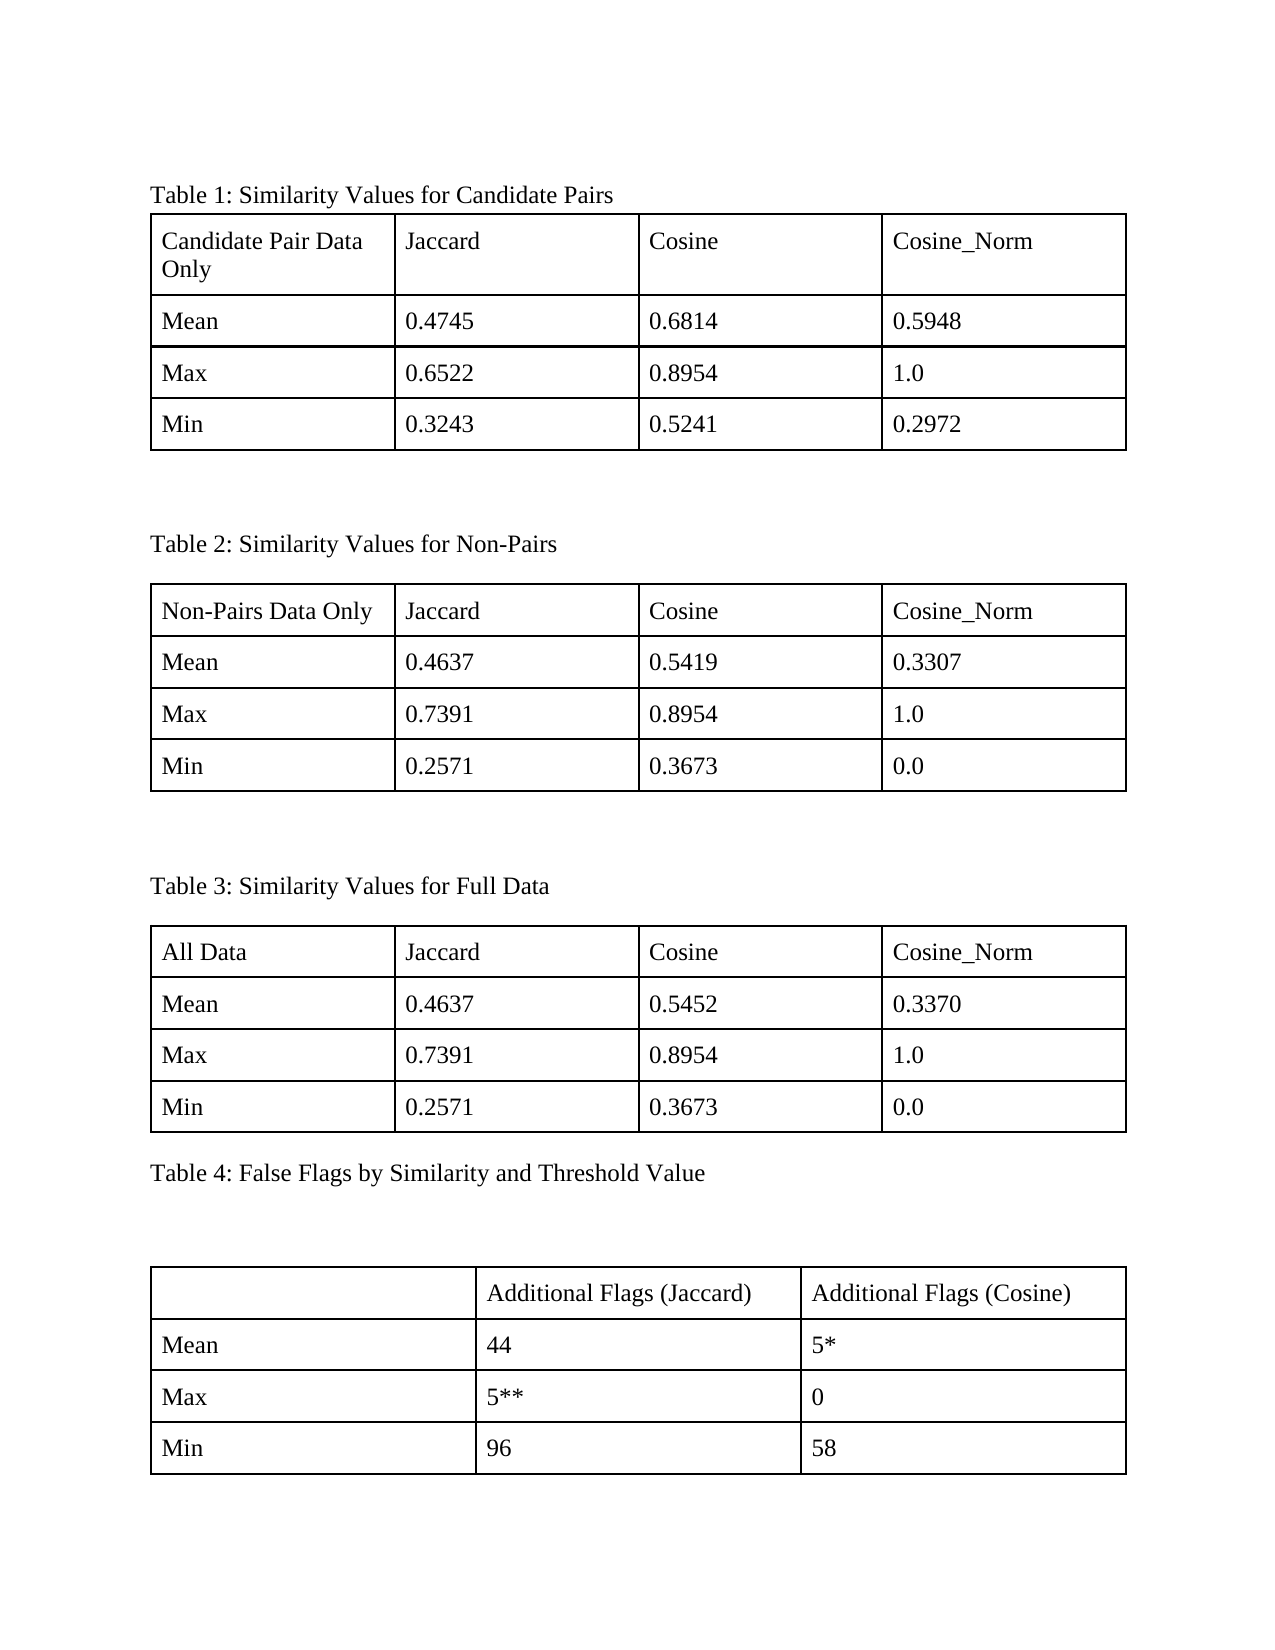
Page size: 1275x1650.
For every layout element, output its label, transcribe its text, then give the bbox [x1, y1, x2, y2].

table_cell 1.0 [883, 689, 1125, 738]
table_cell 0.4745 [396, 296, 638, 345]
table_header Jaccard [396, 585, 638, 635]
table_cell 0.2972 [883, 399, 1125, 449]
text Table 3: Similarity Values for Full Data [150, 871, 1125, 899]
table_cell 1.0 [883, 1030, 1125, 1079]
table_cell 0.5452 [640, 978, 881, 1028]
table_cell 0.8954 [640, 348, 881, 397]
table_cell 0.5241 [640, 399, 881, 449]
table_cell 0.6814 [640, 296, 881, 345]
table_cell 0.8954 [640, 689, 881, 738]
table_header Cosine_Norm [883, 585, 1125, 635]
table_cell 58 [802, 1423, 1125, 1472]
table_cell 0 [802, 1371, 1125, 1421]
table_cell 0.3673 [640, 740, 881, 790]
table_cell 0.0 [883, 1082, 1125, 1131]
table_header Non-Pairs Data Only [152, 585, 394, 635]
table_cell Mean [152, 1320, 475, 1369]
table_header [152, 1268, 475, 1317]
table_cell 0.3370 [883, 978, 1125, 1028]
table_cell Mean [152, 296, 394, 345]
table_header Cosine [640, 927, 881, 976]
table_cell Min [152, 1423, 475, 1472]
table_cell 5* [802, 1320, 1125, 1369]
table_cell Max [152, 1371, 475, 1421]
table_header Additional Flags (Cosine) [802, 1268, 1125, 1317]
table_cell 0.3673 [640, 1082, 881, 1131]
table_cell 0.3243 [396, 399, 638, 449]
text Table 2: Similarity Values for Non-Pairs [150, 529, 1125, 558]
table_cell 0.5948 [883, 296, 1125, 345]
table_cell 0.6522 [396, 348, 638, 397]
table_header Cosine_Norm [883, 215, 1125, 294]
table_cell 0.3307 [883, 637, 1125, 687]
table_cell 96 [477, 1423, 800, 1472]
table_cell Max [152, 1030, 394, 1079]
table_cell Min [152, 1082, 394, 1131]
table_header Cosine [640, 215, 881, 294]
table_header Cosine [640, 585, 881, 635]
table_cell Max [152, 689, 394, 738]
table_header Candidate Pair Data Only [152, 215, 394, 294]
text Table 4: False Flags by Similarity and Threshold Value [150, 1158, 1125, 1187]
table_cell 0.2571 [396, 1082, 638, 1131]
table_cell 0.7391 [396, 689, 638, 738]
table_cell Min [152, 399, 394, 449]
table_cell 0.4637 [396, 978, 638, 1028]
table_header All Data [152, 927, 394, 976]
table_cell 5** [477, 1371, 800, 1421]
table_cell Max [152, 348, 394, 397]
table_cell 0.5419 [640, 637, 881, 687]
table_cell Min [152, 740, 394, 790]
table_cell 0.4637 [396, 637, 638, 687]
table_cell Mean [152, 978, 394, 1028]
table_cell 0.7391 [396, 1030, 638, 1079]
table_header Jaccard [396, 927, 638, 976]
table_cell 0.2571 [396, 740, 638, 790]
text Table 1: Similarity Values for Candidate Pairs [150, 180, 1125, 209]
table_header Cosine_Norm [883, 927, 1125, 976]
table_cell 0.8954 [640, 1030, 881, 1079]
table_cell Mean [152, 637, 394, 687]
table_header Additional Flags (Jaccard) [477, 1268, 800, 1317]
table_cell 0.0 [883, 740, 1125, 790]
table_header Jaccard [396, 215, 638, 294]
table_cell 44 [477, 1320, 800, 1369]
table_cell 1.0 [883, 348, 1125, 397]
